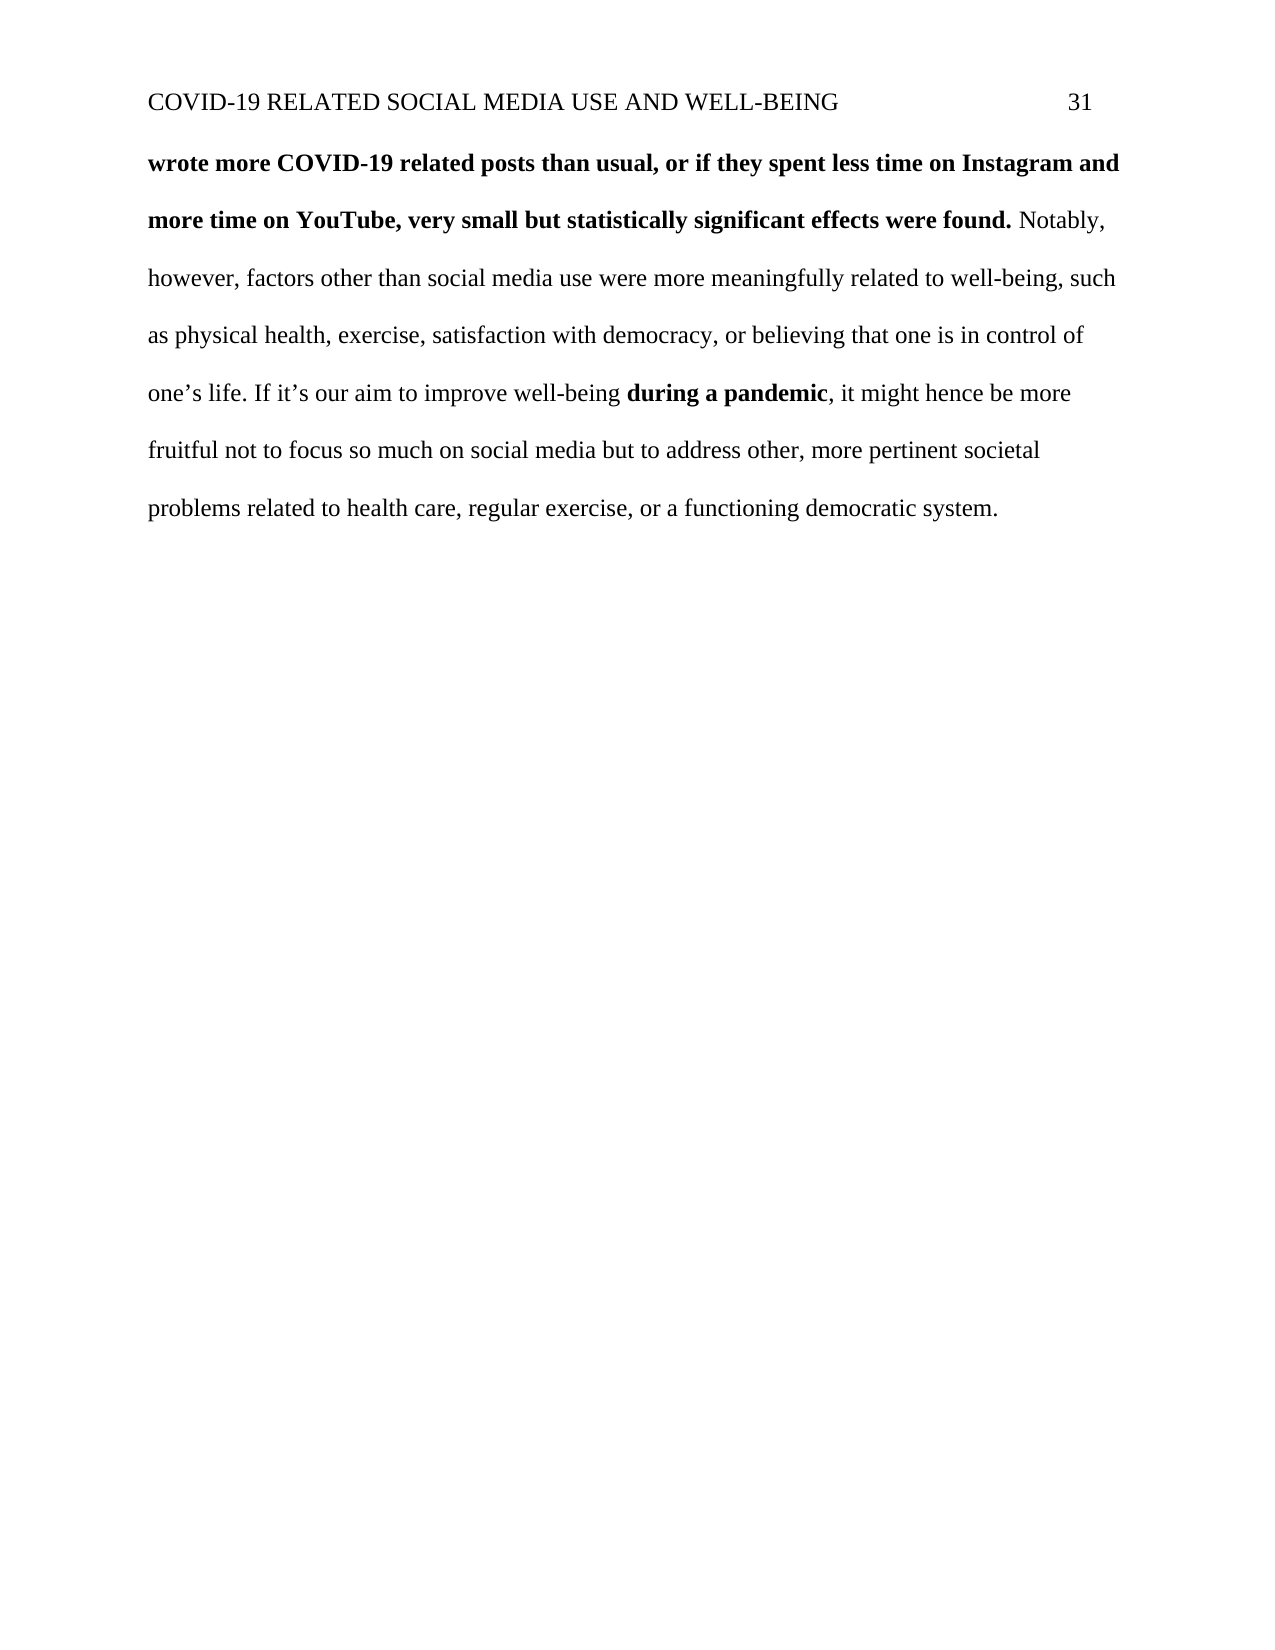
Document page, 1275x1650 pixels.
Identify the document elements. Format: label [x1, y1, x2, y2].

text [148, 148, 1127, 521]
